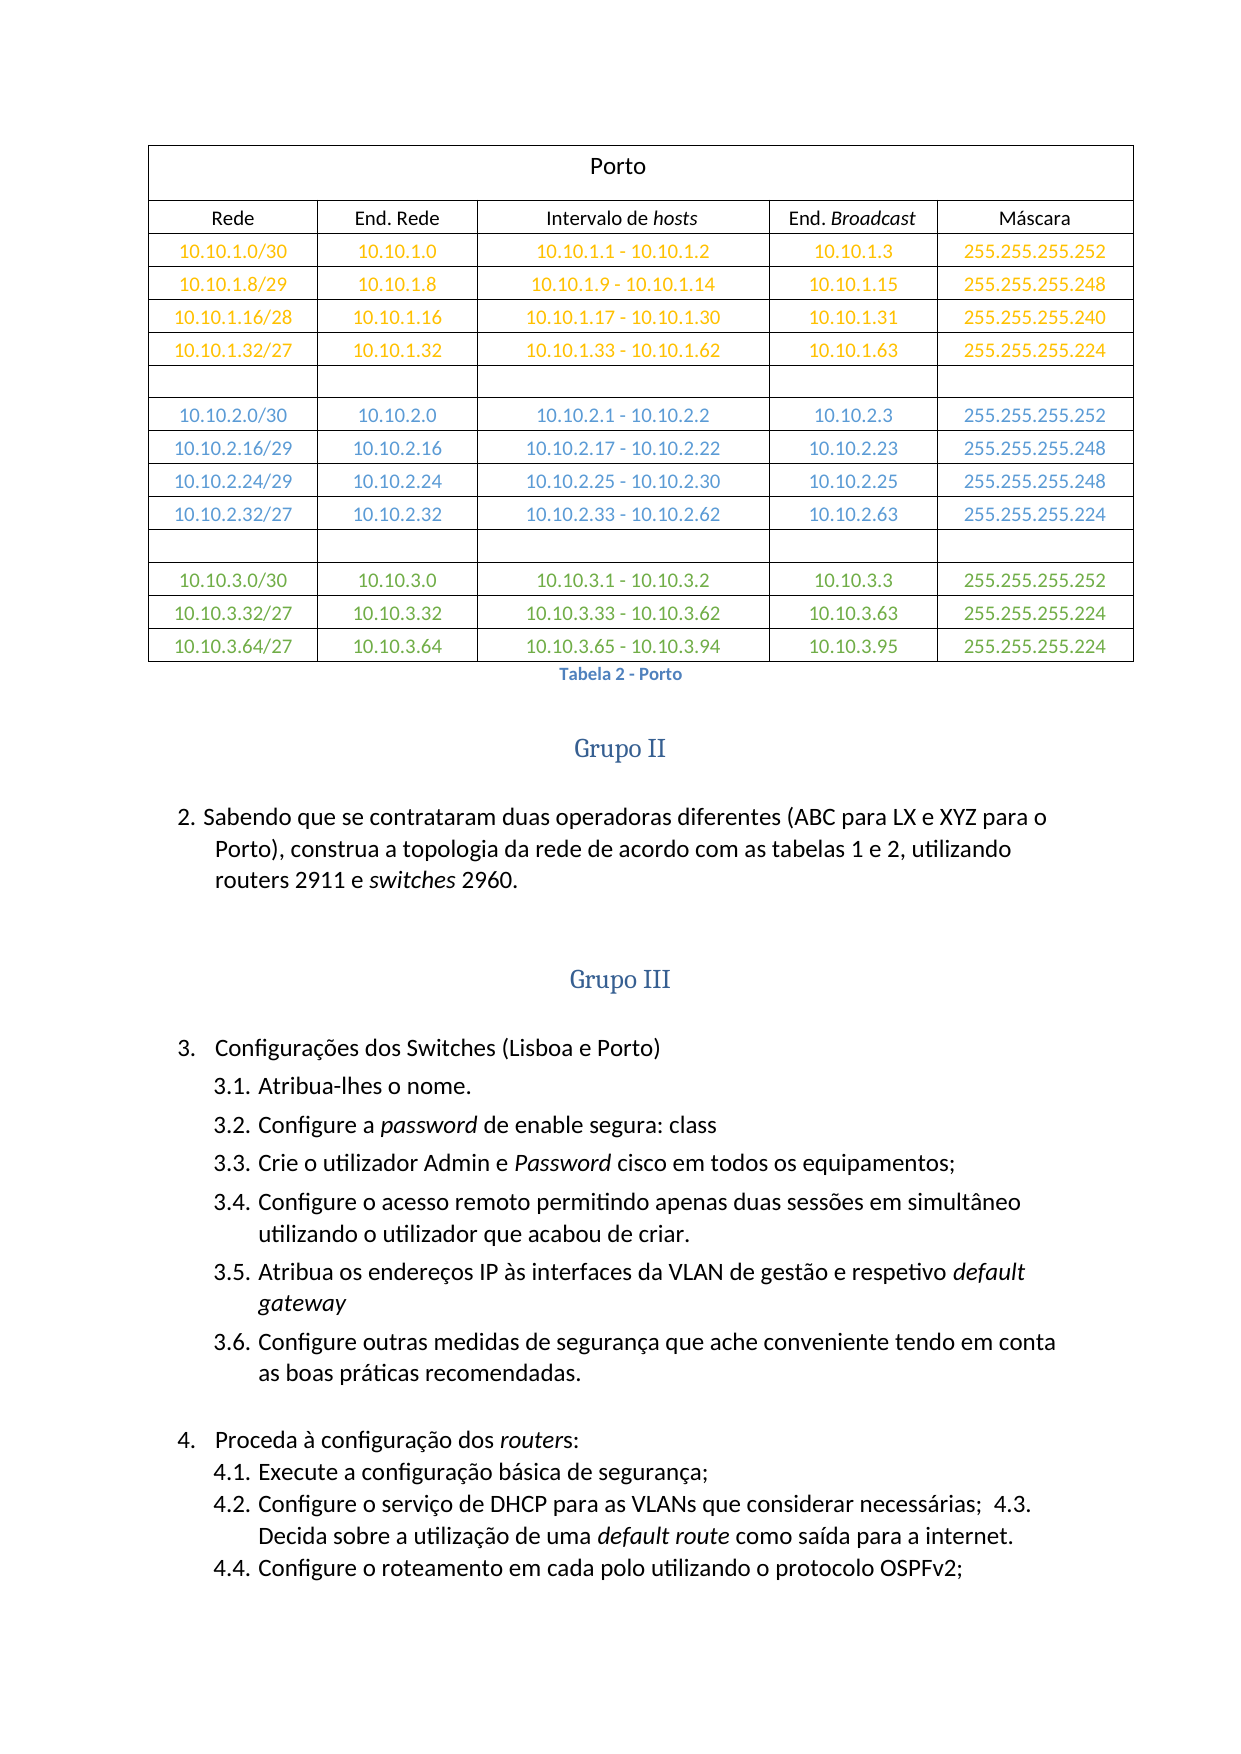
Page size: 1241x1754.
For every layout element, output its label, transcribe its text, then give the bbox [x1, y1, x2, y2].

subtitle Grupo III [177, 964, 1063, 995]
table_cell 10.10.2.17 - 10.10.2.22 [478, 431, 769, 463]
text 2. Sabendo que se contrataram duas operadoras diferentes (ABC para LX e XYZ para o Porto), construa a topologia da rede de acordo com as tabelas 1 e 2, utilizando routers 2911 e switches 2960. [177, 801, 1063, 895]
table_cell 10.10.3.33 - 10.10.3.62 [478, 596, 769, 628]
table_cell Rede [149, 201, 317, 232]
table_cell 10.10.1.8 [318, 267, 477, 298]
table_cell 10.10.2.33 - 10.10.2.62 [478, 497, 769, 529]
list Configure a password de enable segura: class [213, 1109, 1063, 1139]
table_cell 255.255.255.248 [938, 464, 1133, 496]
list Configure o roteamento em cada polo utilizando o protocolo OSPFv2; [213, 1552, 1063, 1583]
table_cell 10.10.3.63 [770, 596, 937, 628]
table_cell [149, 366, 317, 397]
table_cell 10.10.1.3 [770, 234, 937, 266]
table_cell 255.255.255.224 [938, 497, 1133, 529]
table_cell [478, 366, 769, 397]
table_cell 10.10.1.8/29 [149, 267, 317, 298]
table_cell 10.10.2.16 [318, 431, 477, 463]
table_cell 10.10.1.17 - 10.10.1.30 [478, 300, 769, 332]
table_cell 10.10.2.25 - 10.10.2.30 [478, 464, 769, 496]
table_header [318, 146, 477, 199]
table_cell [770, 366, 937, 397]
list Configurações dos Switches (Lisboa e Porto) [177, 1032, 1063, 1062]
list Execute a configuração básica de segurança; [213, 1456, 1063, 1487]
list Crie o utilizador Admin e Password cisco em todos os equipamentos; [213, 1148, 1063, 1178]
table_cell 10.10.1.16/28 [149, 300, 317, 332]
table_cell 10.10.1.31 [770, 300, 937, 332]
table_cell 10.10.3.32 [318, 596, 477, 628]
table_cell 10.10.3.0/30 [149, 563, 317, 595]
table_cell 10.10.3.0 [318, 563, 477, 595]
list Proceda à configuração dos routers: [177, 1424, 1063, 1454]
table_cell [938, 366, 1133, 397]
table_cell 10.10.1.15 [770, 267, 937, 298]
table_cell Máscara [938, 201, 1133, 232]
table_cell 10.10.3.1 - 10.10.3.2 [478, 563, 769, 595]
table_cell 10.10.1.9 - 10.10.1.14 [478, 267, 769, 298]
subtitle Grupo II [177, 733, 1063, 764]
table_cell 10.10.2.63 [770, 497, 937, 529]
table_cell 10.10.3.64 [318, 629, 477, 661]
table_cell 10.10.1.33 - 10.10.1.62 [478, 333, 769, 364]
table_cell 10.10.2.32/27 [149, 497, 317, 529]
table_cell 255.255.255.240 [938, 300, 1133, 332]
table_cell 10.10.1.32/27 [149, 333, 317, 364]
table_cell 10.10.2.23 [770, 431, 937, 463]
table_header Porto [477, 146, 937, 199]
table_cell [770, 530, 937, 562]
table_cell [318, 366, 477, 397]
table_cell 10.10.2.0 [318, 398, 477, 430]
table_cell End. Rede [318, 201, 477, 232]
table_cell 10.10.2.3 [770, 398, 937, 430]
list Configure o acesso remoto permitindo apenas duas sessões em simultâneo utilizando o utilizador que acabou de criar. [213, 1186, 1063, 1248]
table_cell 255.255.255.252 [938, 563, 1133, 595]
table_cell 10.10.3.3 [770, 563, 937, 595]
table_cell 255.255.255.252 [938, 234, 1133, 266]
table_cell 10.10.3.32/27 [149, 596, 317, 628]
table_cell 10.10.2.0/30 [149, 398, 317, 430]
table_cell 255.255.255.252 [938, 398, 1133, 430]
list Configure outras medidas de segurança que ache conveniente tendo em conta as boas práticas recomendadas. [213, 1326, 1063, 1388]
table_cell 10.10.2.24/29 [149, 464, 317, 496]
table_cell [318, 530, 477, 562]
table_cell 10.10.2.32 [318, 497, 477, 529]
list Atribua os endereços IP às interfaces da VLAN de gestão e respetivo default gateway [213, 1256, 1063, 1318]
table_header [937, 146, 1133, 199]
table_cell 10.10.2.24 [318, 464, 477, 496]
table_cell 10.10.3.95 [770, 629, 937, 661]
table_cell 255.255.255.248 [938, 267, 1133, 298]
table_cell 10.10.3.65 - 10.10.3.94 [478, 629, 769, 661]
table_cell 10.10.2.25 [770, 464, 937, 496]
table_cell 10.10.1.63 [770, 333, 937, 364]
text Tabela 2 - Porto [178, 662, 1063, 685]
table_cell 10.10.1.16 [318, 300, 477, 332]
list Configure o serviço de DHCP para as VLANs que considerar necessárias; 4.3. Decida sobre a utilização de uma default route como saída para a internet. [213, 1488, 1063, 1551]
table_cell 255.255.255.248 [938, 431, 1133, 463]
table_cell 10.10.1.1 - 10.10.1.2 [478, 234, 769, 266]
table_cell [149, 530, 317, 562]
table_cell 255.255.255.224 [938, 596, 1133, 628]
table_cell 10.10.1.32 [318, 333, 477, 364]
table_cell 10.10.2.16/29 [149, 431, 317, 463]
table_cell [938, 530, 1133, 562]
table_cell 10.10.3.64/27 [149, 629, 317, 661]
table_header [149, 146, 318, 199]
table_cell End. Broadcast [770, 201, 937, 232]
table_cell 255.255.255.224 [938, 629, 1133, 661]
table_cell 10.10.1.0/30 [149, 234, 317, 266]
table_cell 10.10.1.0 [318, 234, 477, 266]
table_cell Intervalo de hosts [478, 201, 769, 232]
table_cell 255.255.255.224 [938, 333, 1133, 364]
list Atribua-lhes o nome. [213, 1070, 1063, 1101]
table_cell 10.10.2.1 - 10.10.2.2 [478, 398, 769, 430]
table_cell [478, 530, 769, 562]
